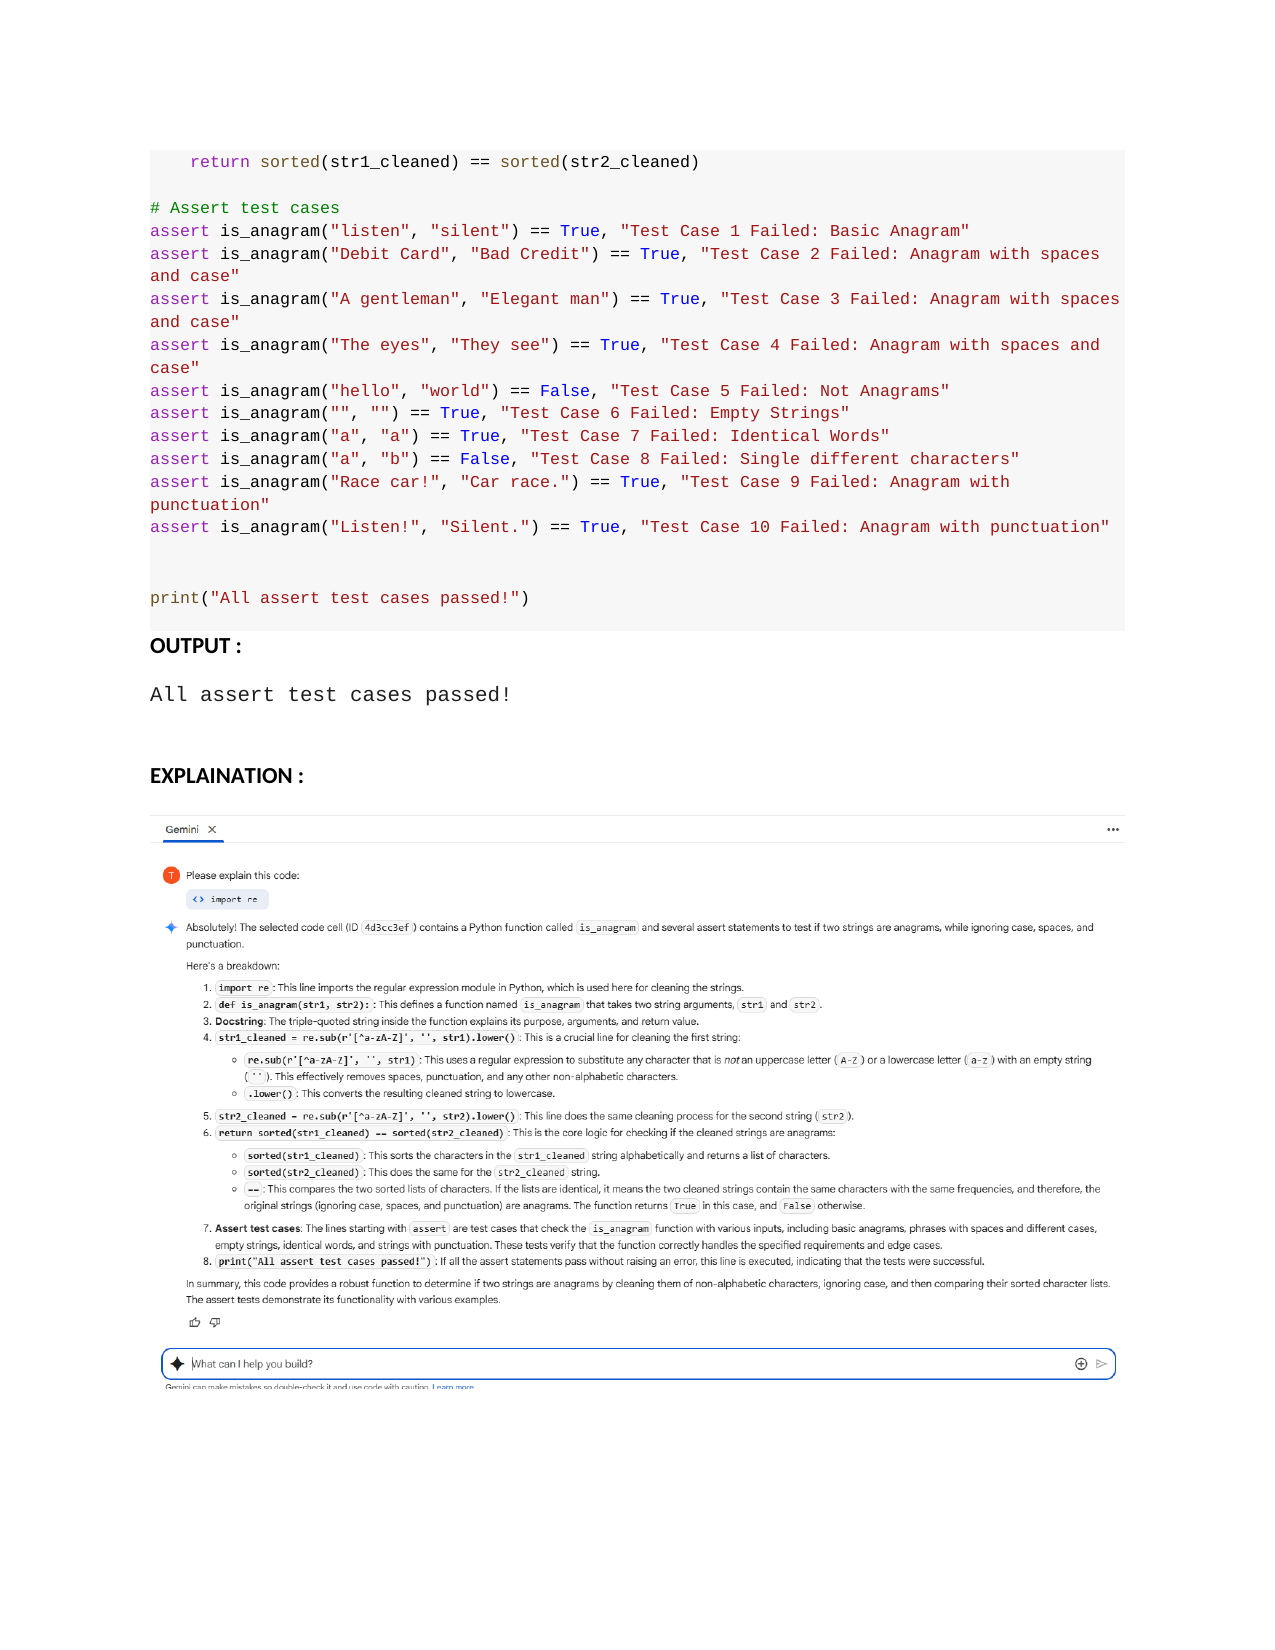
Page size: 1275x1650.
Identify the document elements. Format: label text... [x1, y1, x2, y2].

text print("All assert test cases passed!") [150, 586, 1125, 608]
text EXPLAINATION : [150, 761, 1125, 789]
text assert is_anagram("listen", "silent") == True, "Test Case 1 Failed: Basic Anagram" [150, 218, 1125, 241]
text assert is_anagram("Listen!", "Silent.") == True, "Test Case 10 Failed: Anagram with punctuation" [150, 515, 1125, 538]
text assert is_anagram("", "") == True, "Test Case 6 Failed: Empty Strings" [150, 401, 1125, 424]
text assert is_anagram("a", "a") == True, "Test Case 7 Failed: Identical Words" [150, 424, 1125, 447]
text OUTPUT : [150, 631, 1125, 659]
text # Assert test cases [150, 196, 1125, 218]
picture [150, 813, 1125, 1389]
text assert is_anagram("Debit Card", "Bad Credit") == True, "Test Case 2 Failed: Anagram with spaces and case" [150, 241, 1125, 287]
text assert is_anagram("A gentleman", "Elegant man") == True, "Test Case 3 Failed: Anagram with spaces and case" [150, 287, 1125, 332]
text assert is_anagram("hello", "world") == False, "Test Case 5 Failed: Not Anagrams" [150, 378, 1125, 401]
text assert is_anagram("The eyes", "They see") == True, "Test Case 4 Failed: Anagram with spaces and case" [150, 332, 1125, 378]
text return sorted(str1_cleaned) == sorted(str2_cleaned) [150, 150, 1125, 173]
text All assert test cases passed! [150, 684, 1125, 708]
text assert is_anagram("a", "b") == False, "Test Case 8 Failed: Single different characters" [150, 447, 1125, 469]
text assert is_anagram("Race car!", "Car race.") == True, "Test Case 9 Failed: Anagram with punctuation" [150, 469, 1125, 515]
